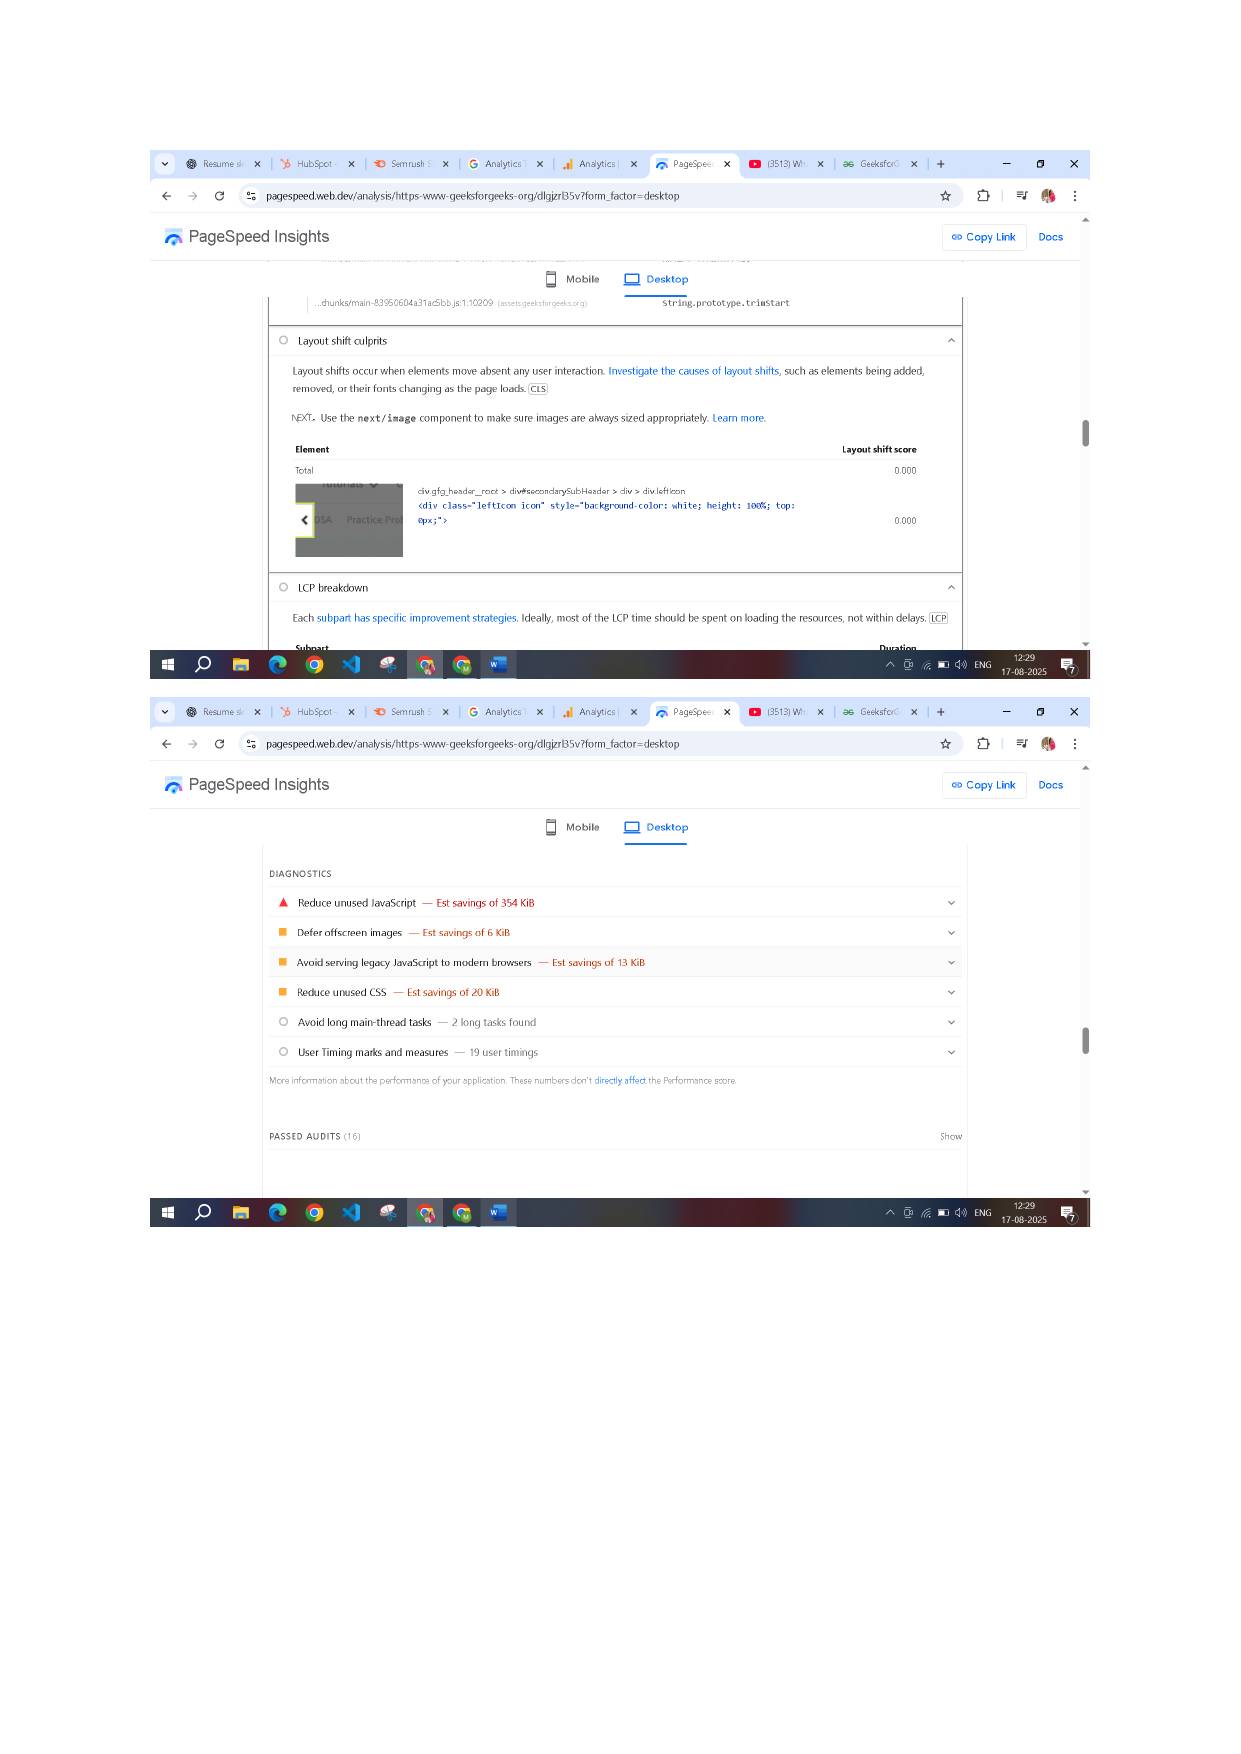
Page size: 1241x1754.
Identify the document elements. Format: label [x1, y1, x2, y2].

picture [150, 150, 1091, 679]
picture [150, 697, 1091, 1227]
